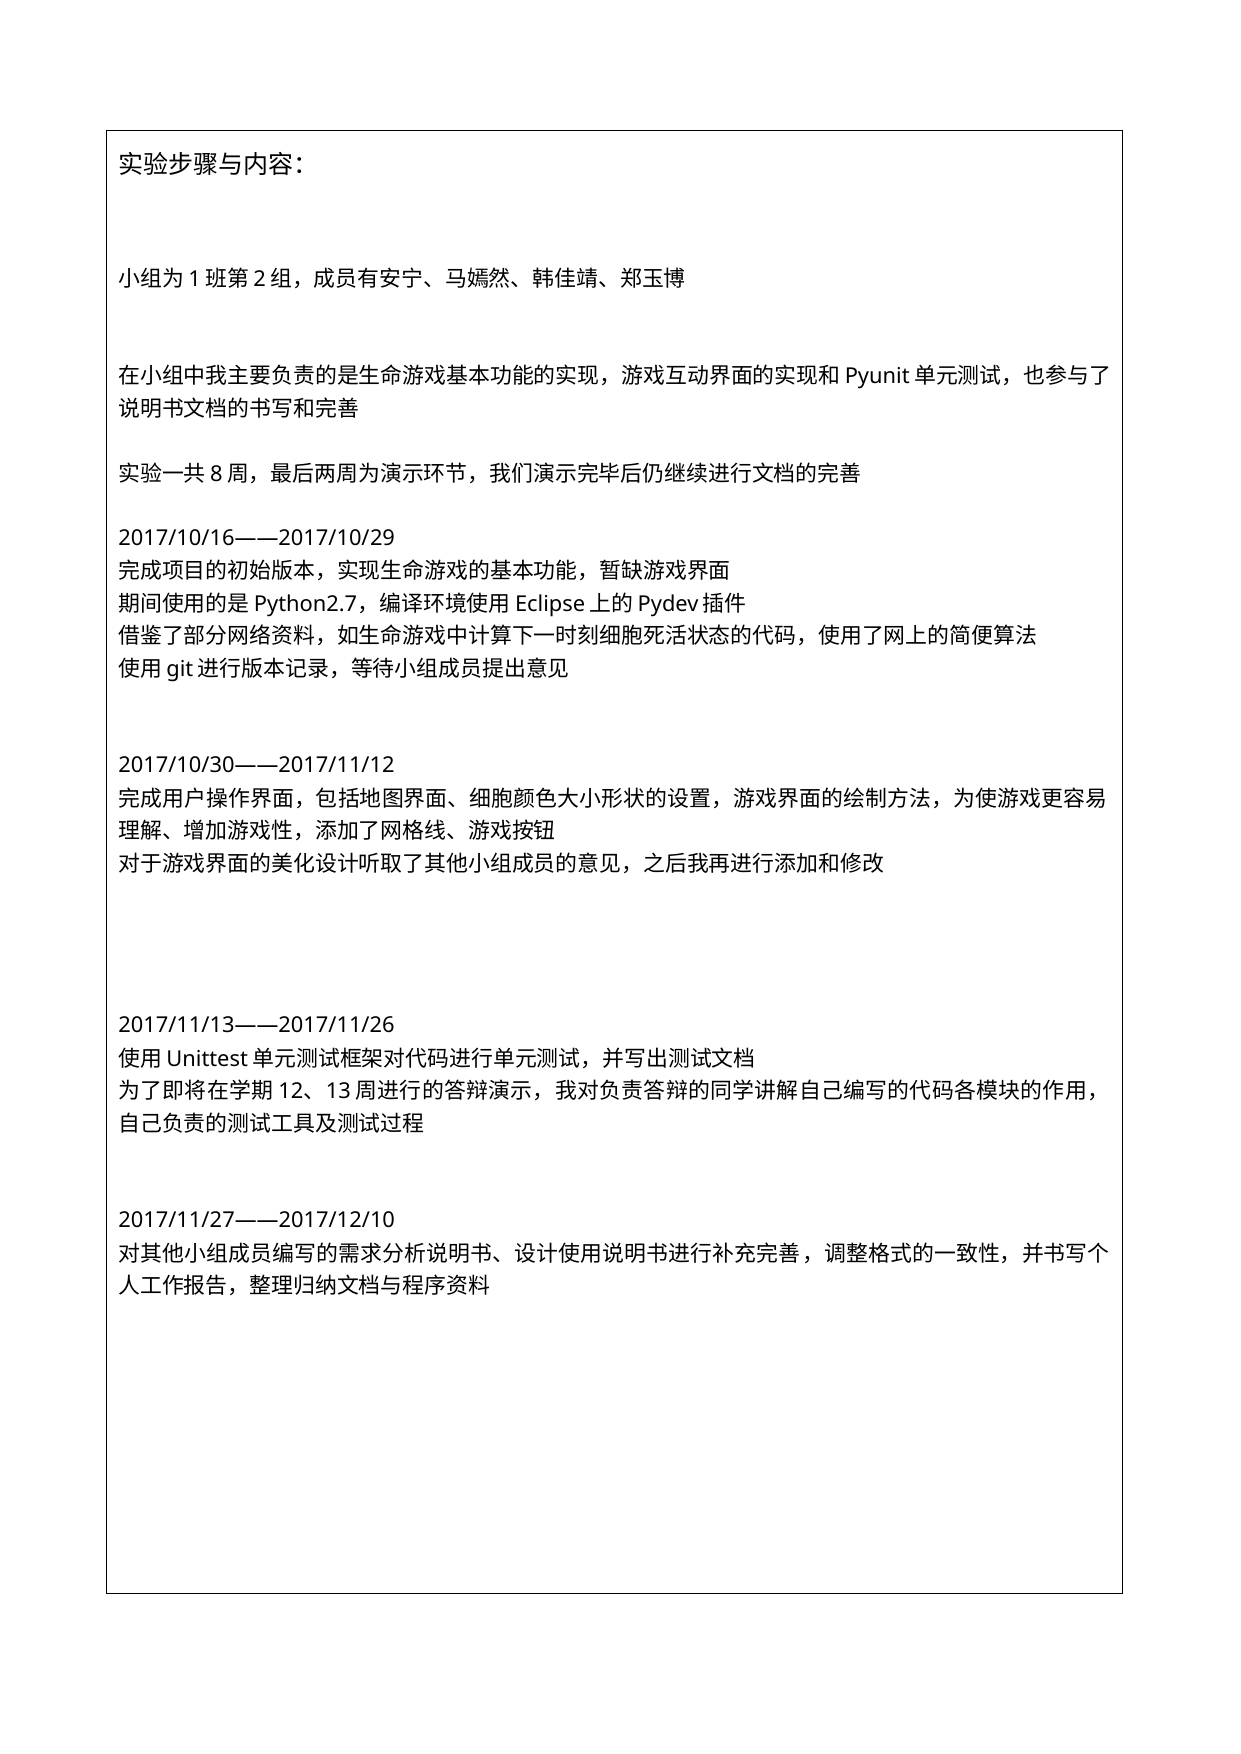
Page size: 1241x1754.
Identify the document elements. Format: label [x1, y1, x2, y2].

table_cell [107, 131, 1122, 1593]
